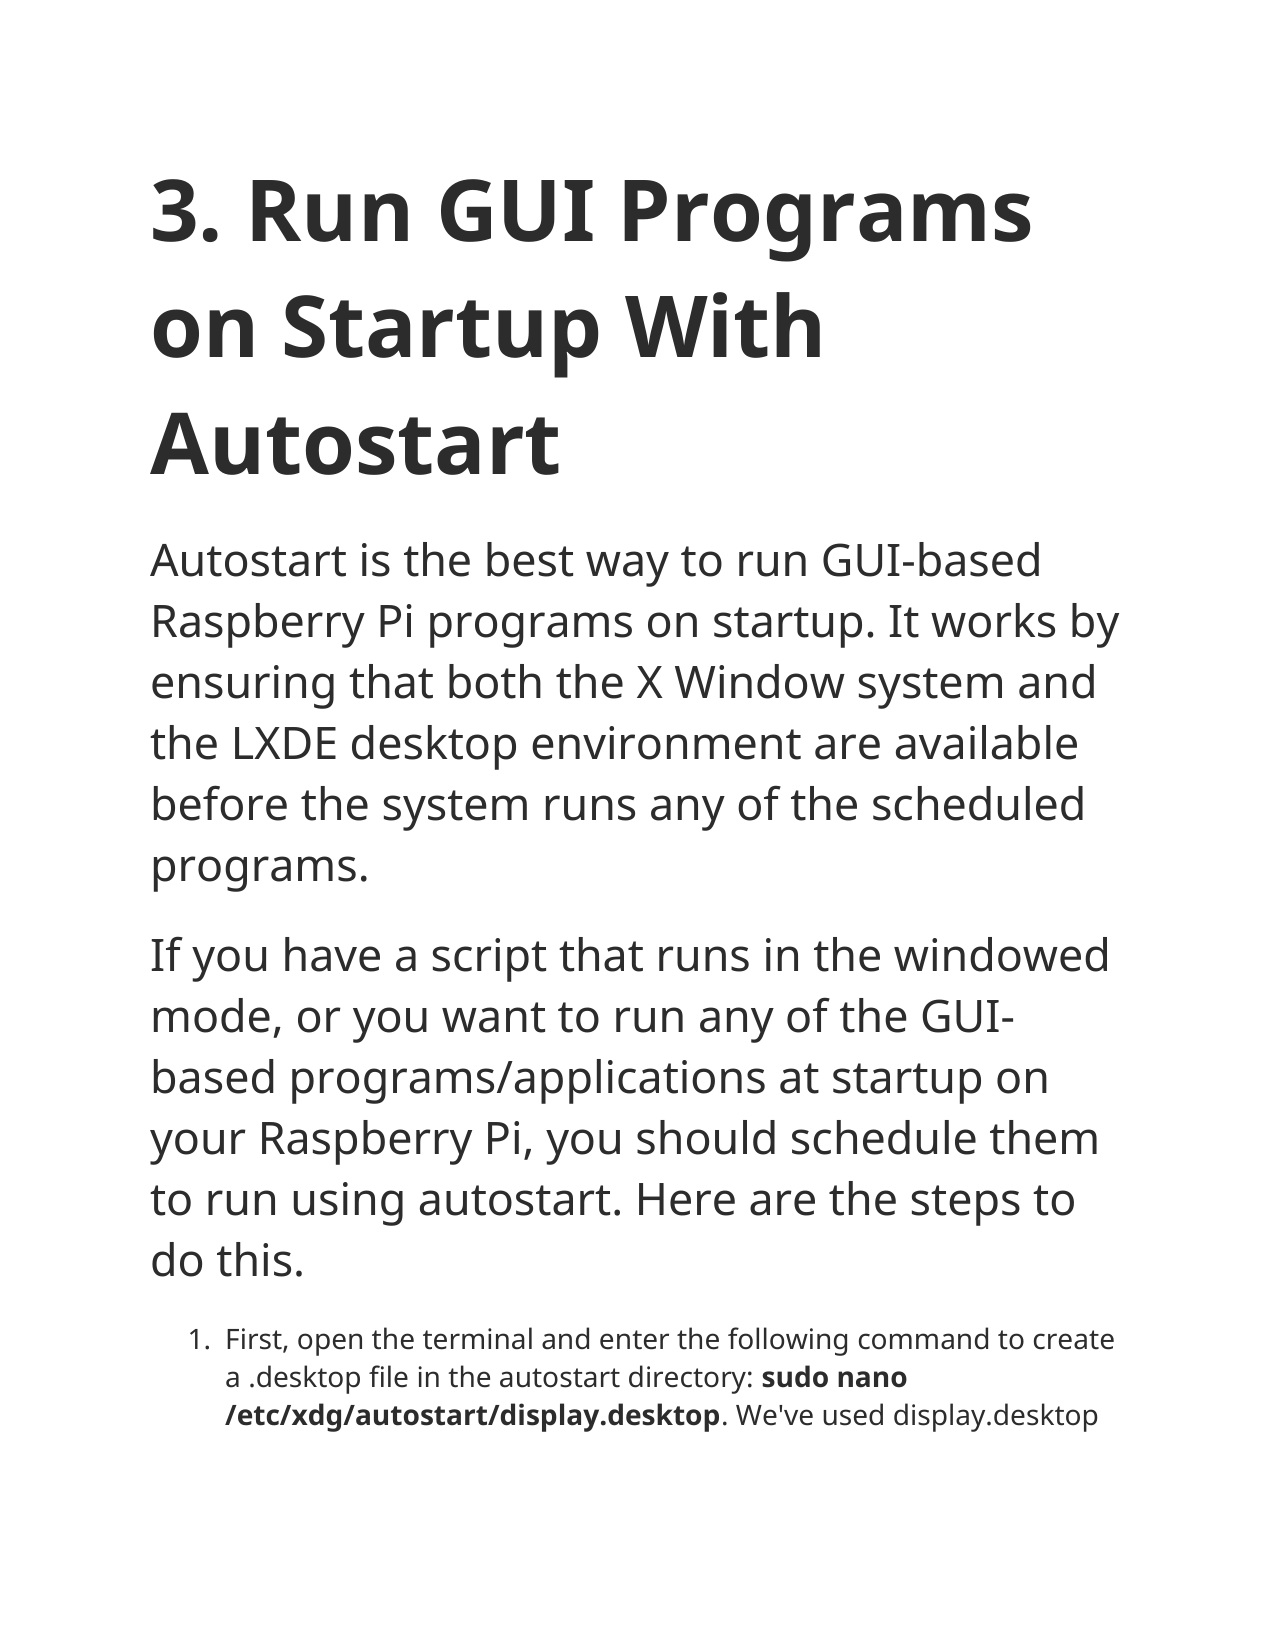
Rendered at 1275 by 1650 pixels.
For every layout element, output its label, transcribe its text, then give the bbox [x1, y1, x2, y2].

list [187, 1319, 1125, 1434]
text 3. Run GUI Programs on Startup With Autostart [150, 150, 1125, 499]
text Autostart is the best way to run GUI-based Raspberry Pi programs on startup. It works by ensuring that both the X Window system and the LXDE desktop environment are available before the system runs any of the scheduled programs. [150, 528, 1125, 894]
text If you have a script that runs in the windowed mode, or you want to run any of the GUI-based programs/applications at startup on your Raspberry Pi, you should schedule them to run using autostart. Here are the steps to do this. [150, 924, 1125, 1290]
